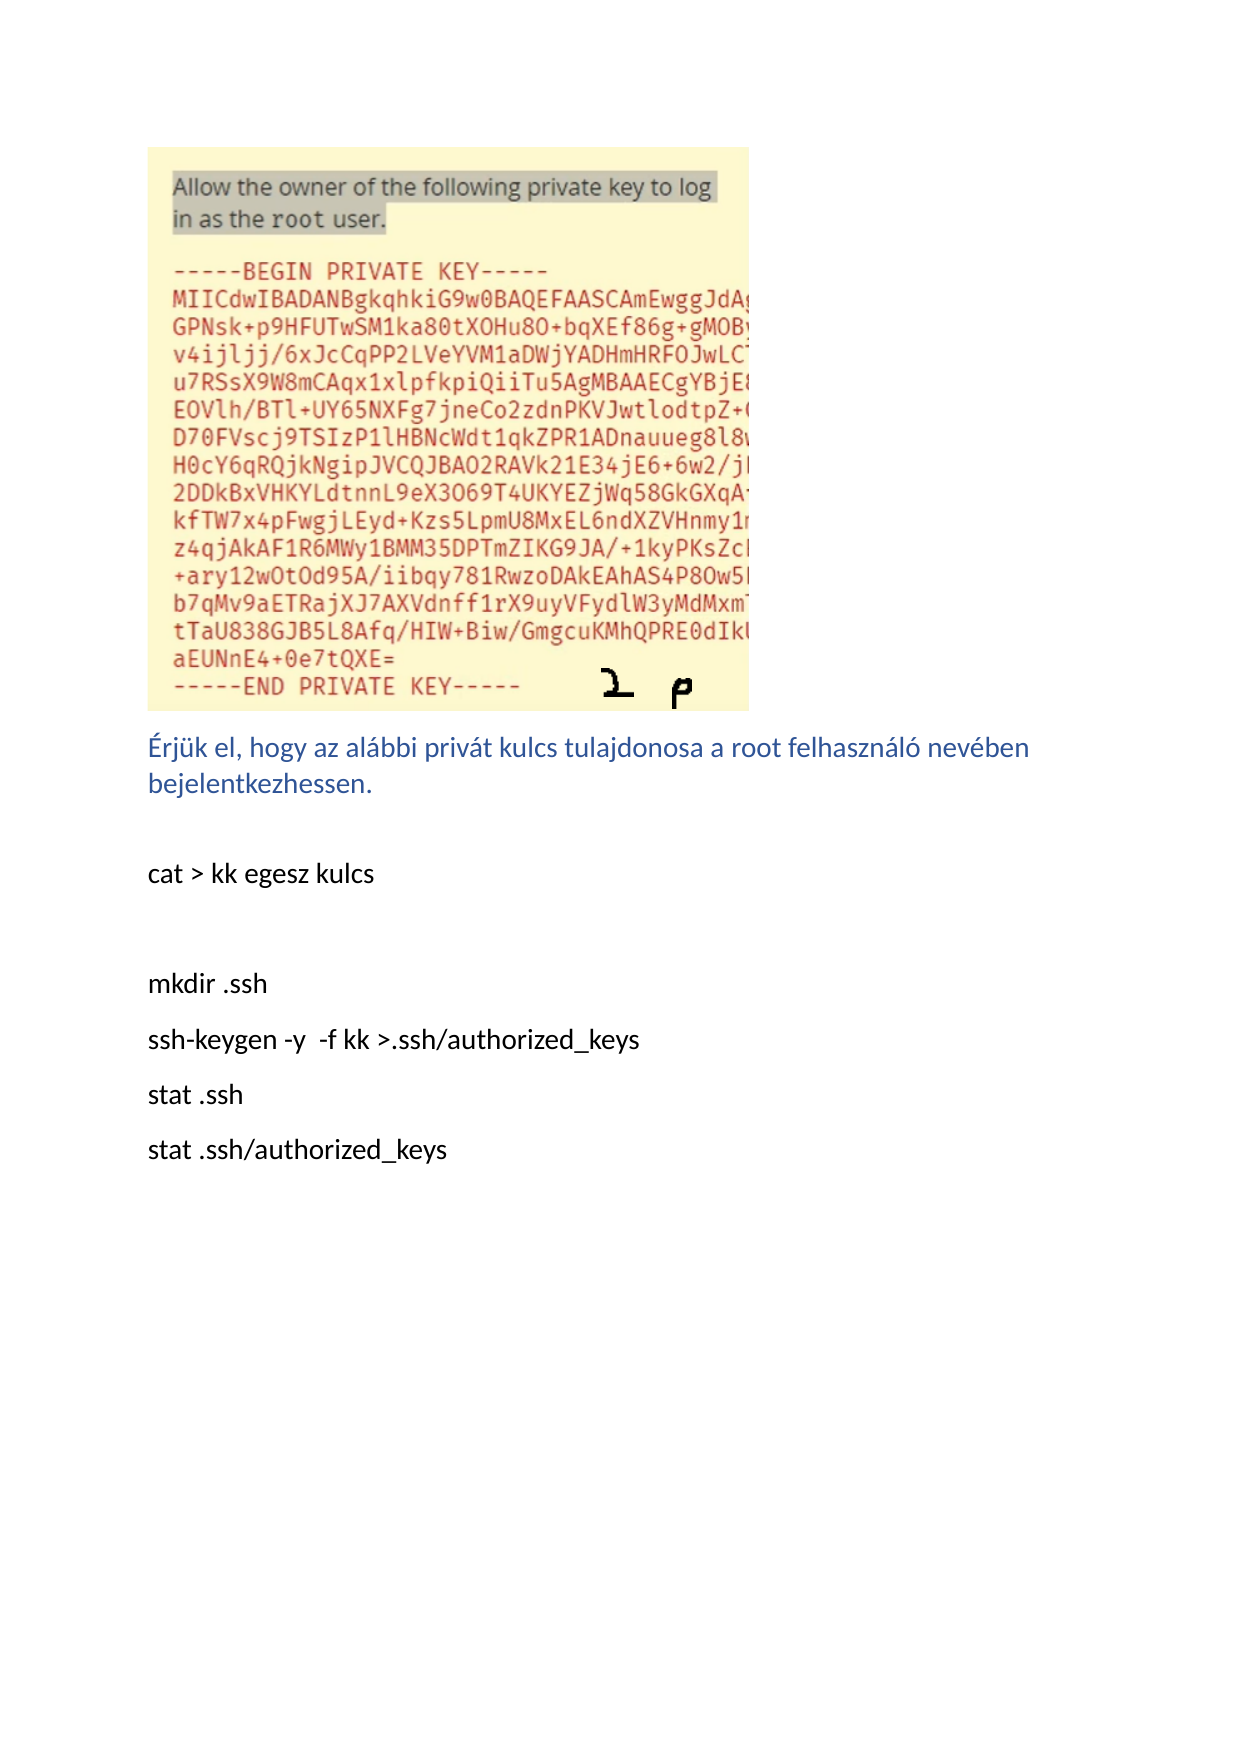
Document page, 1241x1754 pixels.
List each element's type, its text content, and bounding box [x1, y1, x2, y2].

picture [147, 147, 749, 711]
text cat > kk egesz kulcs [148, 855, 1093, 891]
text ssh-keygen -y -f kk >.ssh/authorized_keys [148, 1021, 1093, 1056]
text Érjük el, hogy az alábbi privát kulcs tulajdonosa a root felhasználó nevében bejelentkezhessen. [148, 729, 1093, 800]
text mkdir .ssh [148, 966, 1093, 1001]
text stat .ssh/authorized_keys [148, 1131, 1093, 1167]
text stat .ssh [148, 1076, 1093, 1111]
